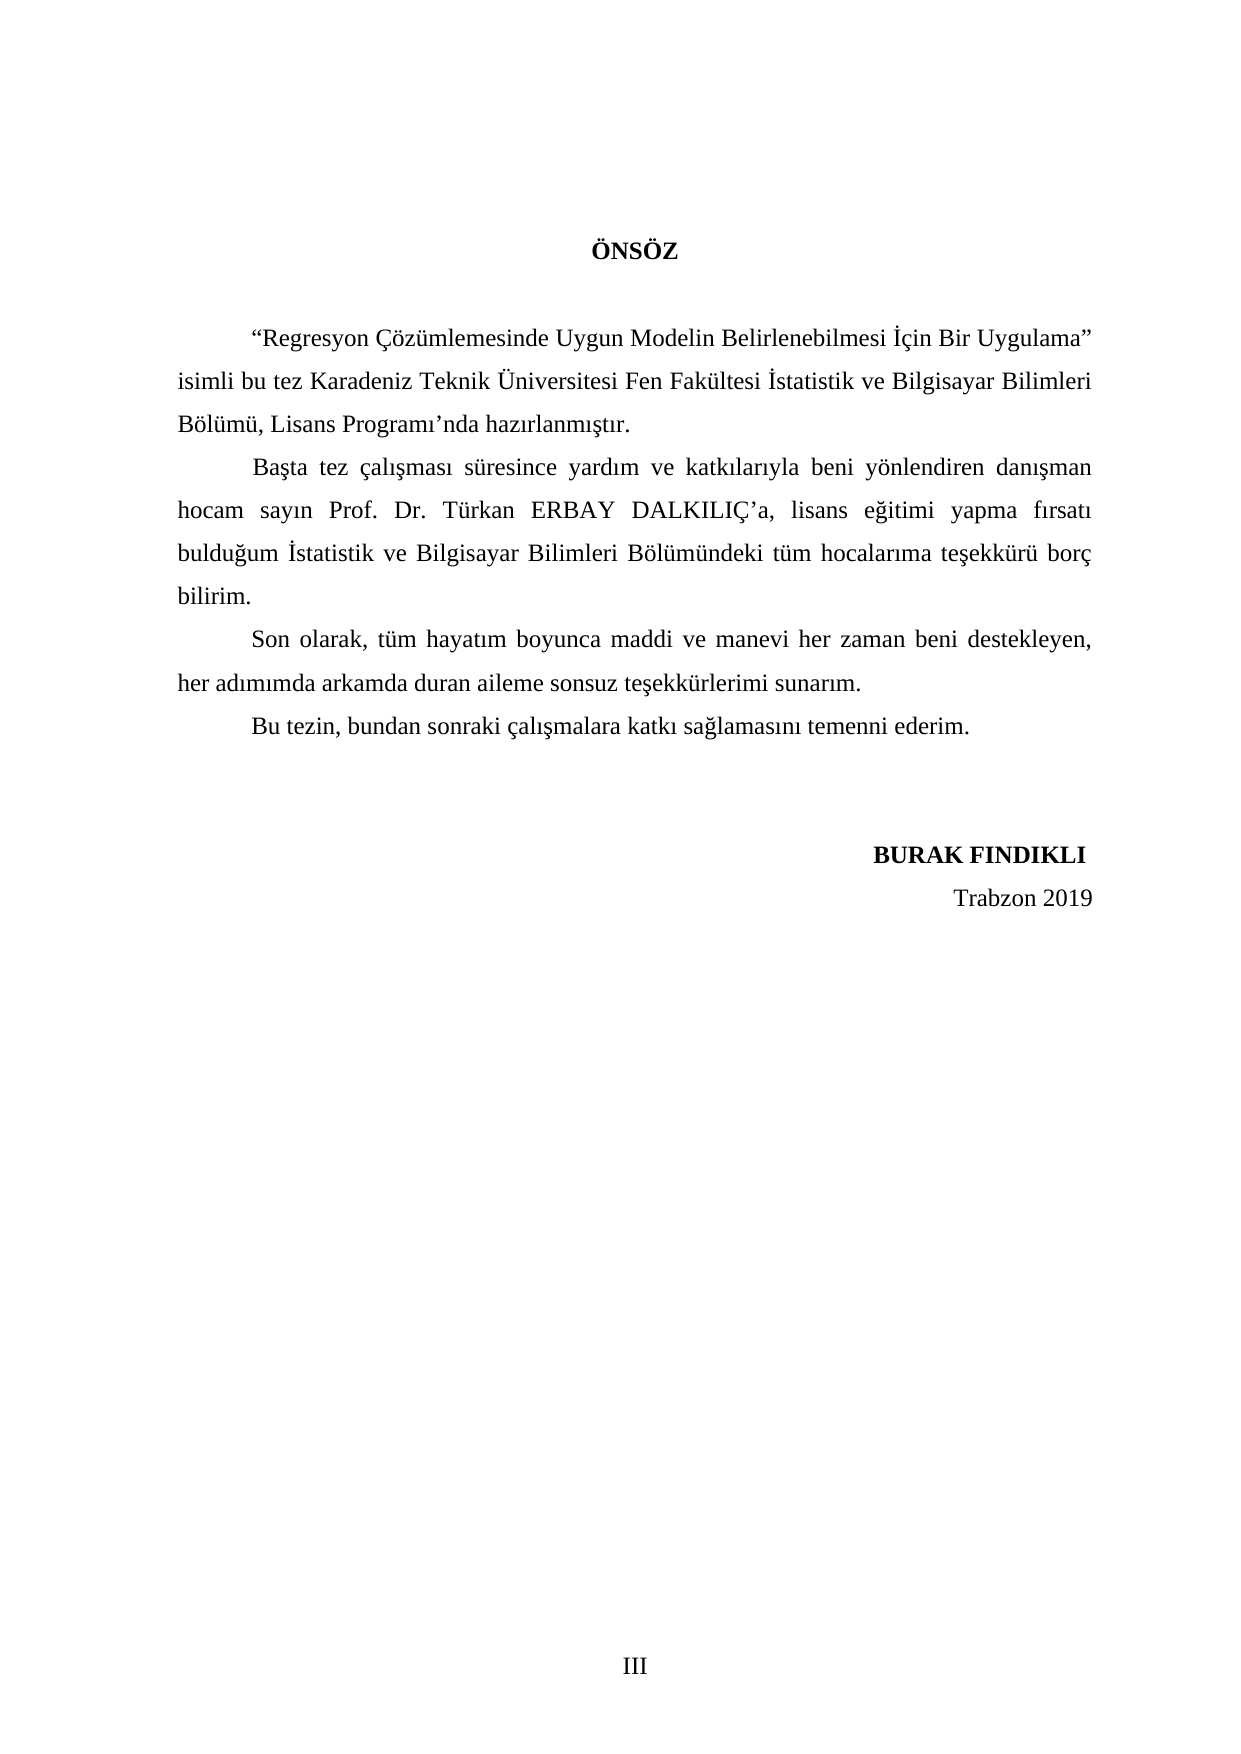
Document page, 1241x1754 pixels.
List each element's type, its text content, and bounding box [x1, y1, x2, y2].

text Son olarak, tüm hayatım boyunca maddi ve manevi her zaman beni destekleyen, her adımımda arkamda duran aileme sonsuz teşekkürlerimi sunarım. [177, 624, 1092, 696]
text “Regresyon Çözümlemesinde Uygun Modelin Belirlenebilmesi İçin Bir Uygulama” isimli bu tez Karadeniz Teknik Üniversitesi Fen Fakültesi İstatistik ve Bilgisayar Bilimleri Bölümü, Lisans Programı’nda hazırlanmıştır. [177, 323, 1092, 438]
text BURAK FINDIKLI Trabzon 2019 [177, 840, 1092, 912]
text Bu tezin, bundan sonraki çalışmalara katkı sağlamasını temenni ederim. [177, 711, 1092, 739]
text ÖNSÖZ [177, 236, 1092, 265]
text Başta tez çalışması süresince yardım ve katkılarıyla beni yönlendiren danışman hocam sayın Prof. Dr. Türkan ERBAY DALKILIÇ’a, lisans eğitimi yapma fırsatı bulduğum İstatistik ve Bilgisayar Bilimleri Bölümündeki tüm hocalarıma teşekkürü borç bilirim. [177, 452, 1092, 610]
